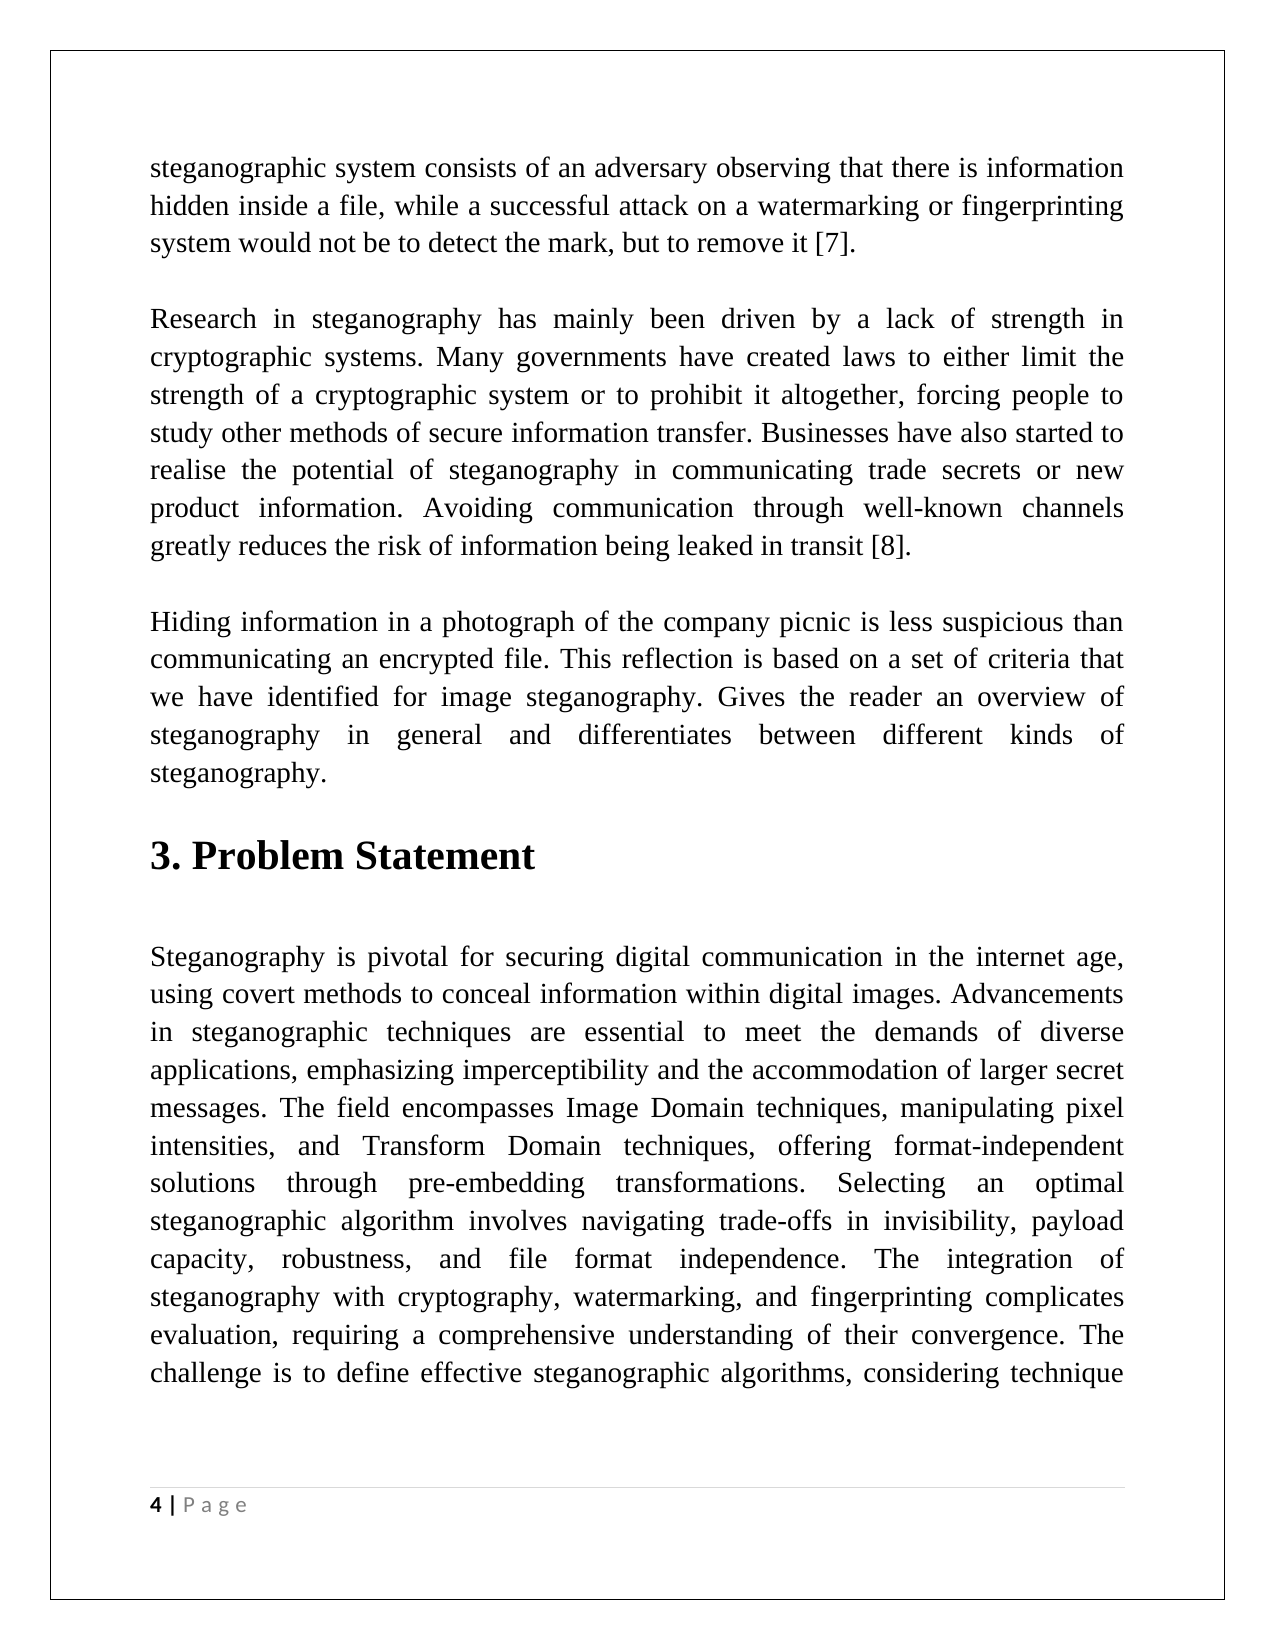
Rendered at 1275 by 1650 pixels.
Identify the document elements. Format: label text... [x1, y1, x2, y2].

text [150, 939, 1125, 1388]
text 3. Problem Statement [150, 831, 1125, 878]
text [150, 150, 1125, 259]
text Research in steganography has mainly been driven by a lack of strength in cryptographic systems. Many governments have created laws to either limit the strength of a cryptographic system or to prohibit it altogether, forcing people to study other methods of secure information transfer. Businesses have also started to realise the potential of steganography in communicating trade secrets or new product information. Avoiding communication through well-known channels greatly reduces the risk of information being leaked in transit [8]. [150, 301, 1125, 562]
text Hiding information in a photograph of the company picnic is less suspicious than communicating an encrypted file. This reflection is based on a set of criteria that we have identified for image steganography. Gives the reader an overview of steganography in general and differentiates between different kinds of steganography. [150, 604, 1125, 788]
